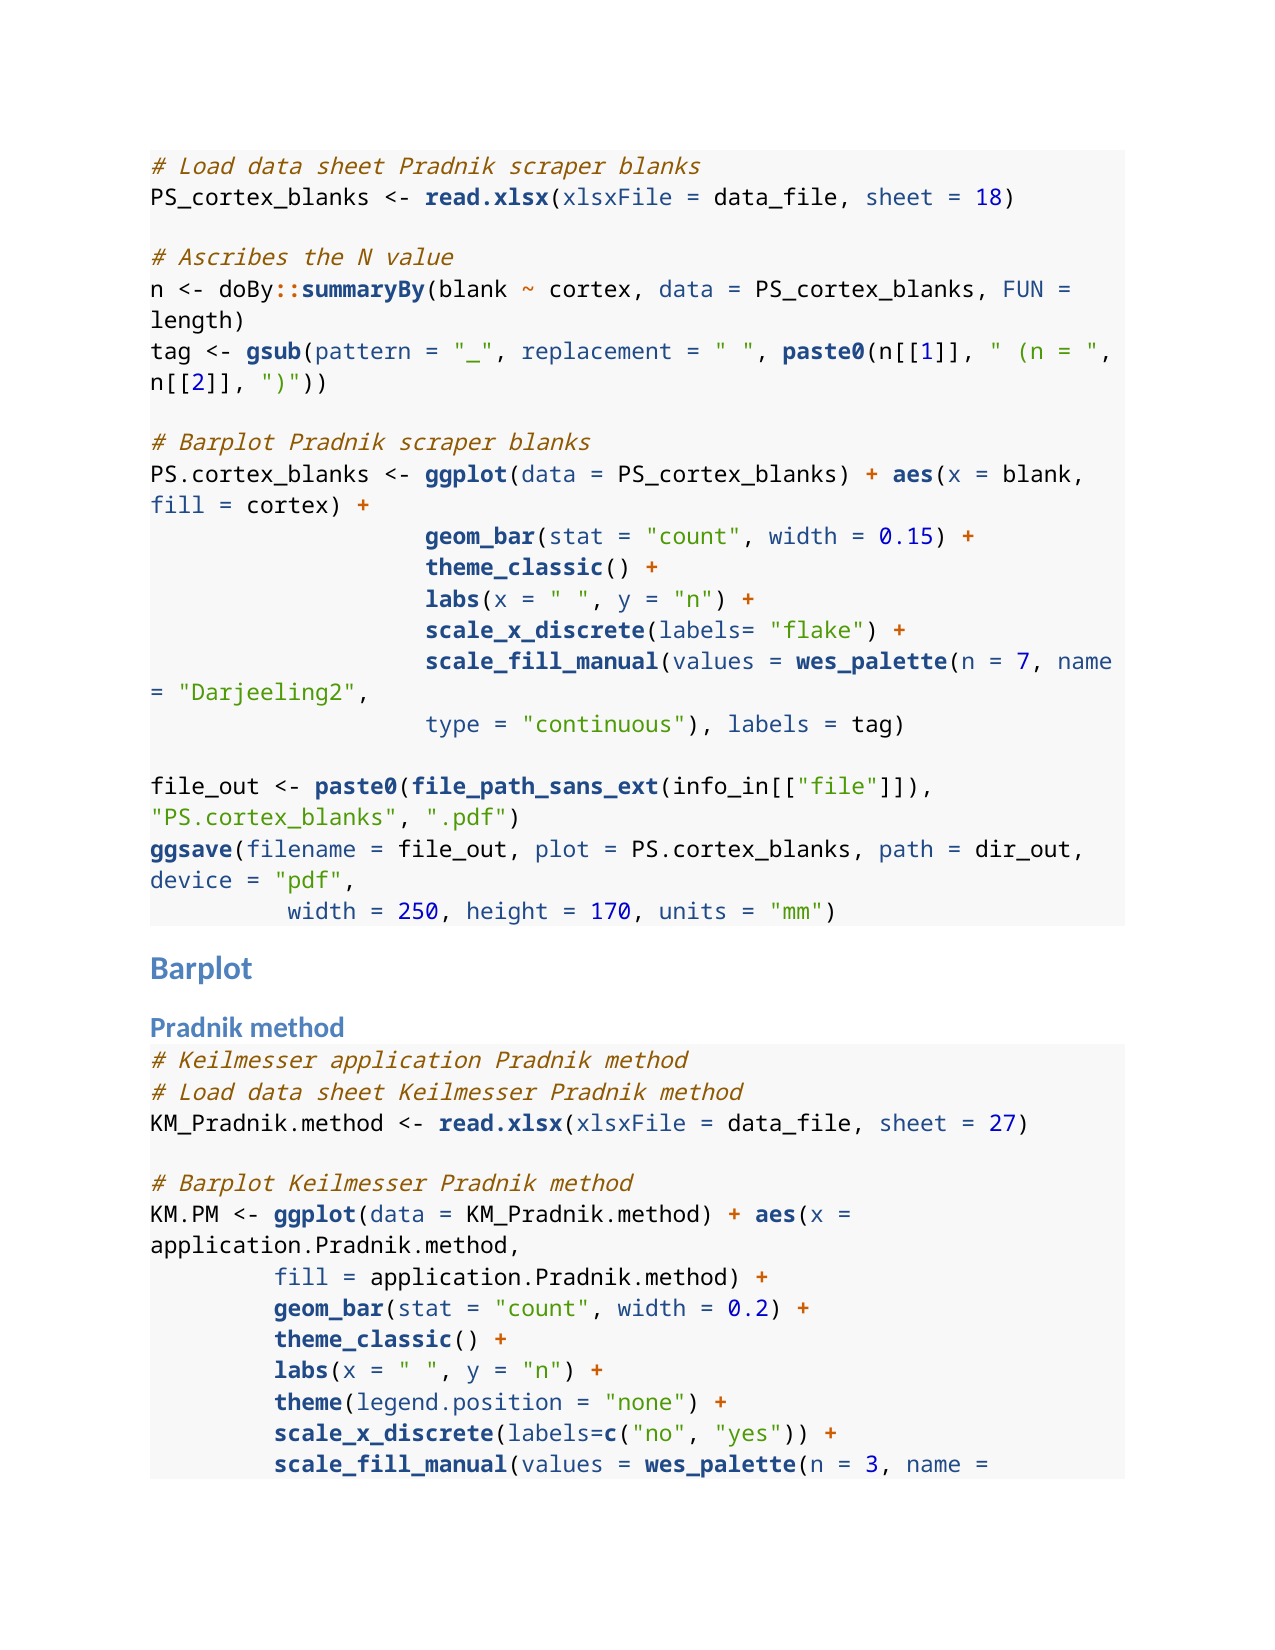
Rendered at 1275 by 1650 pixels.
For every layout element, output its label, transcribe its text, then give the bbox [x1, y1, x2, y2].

subtitle Pradnik method [150, 1009, 1125, 1044]
subtitle Barplot [150, 947, 1125, 988]
